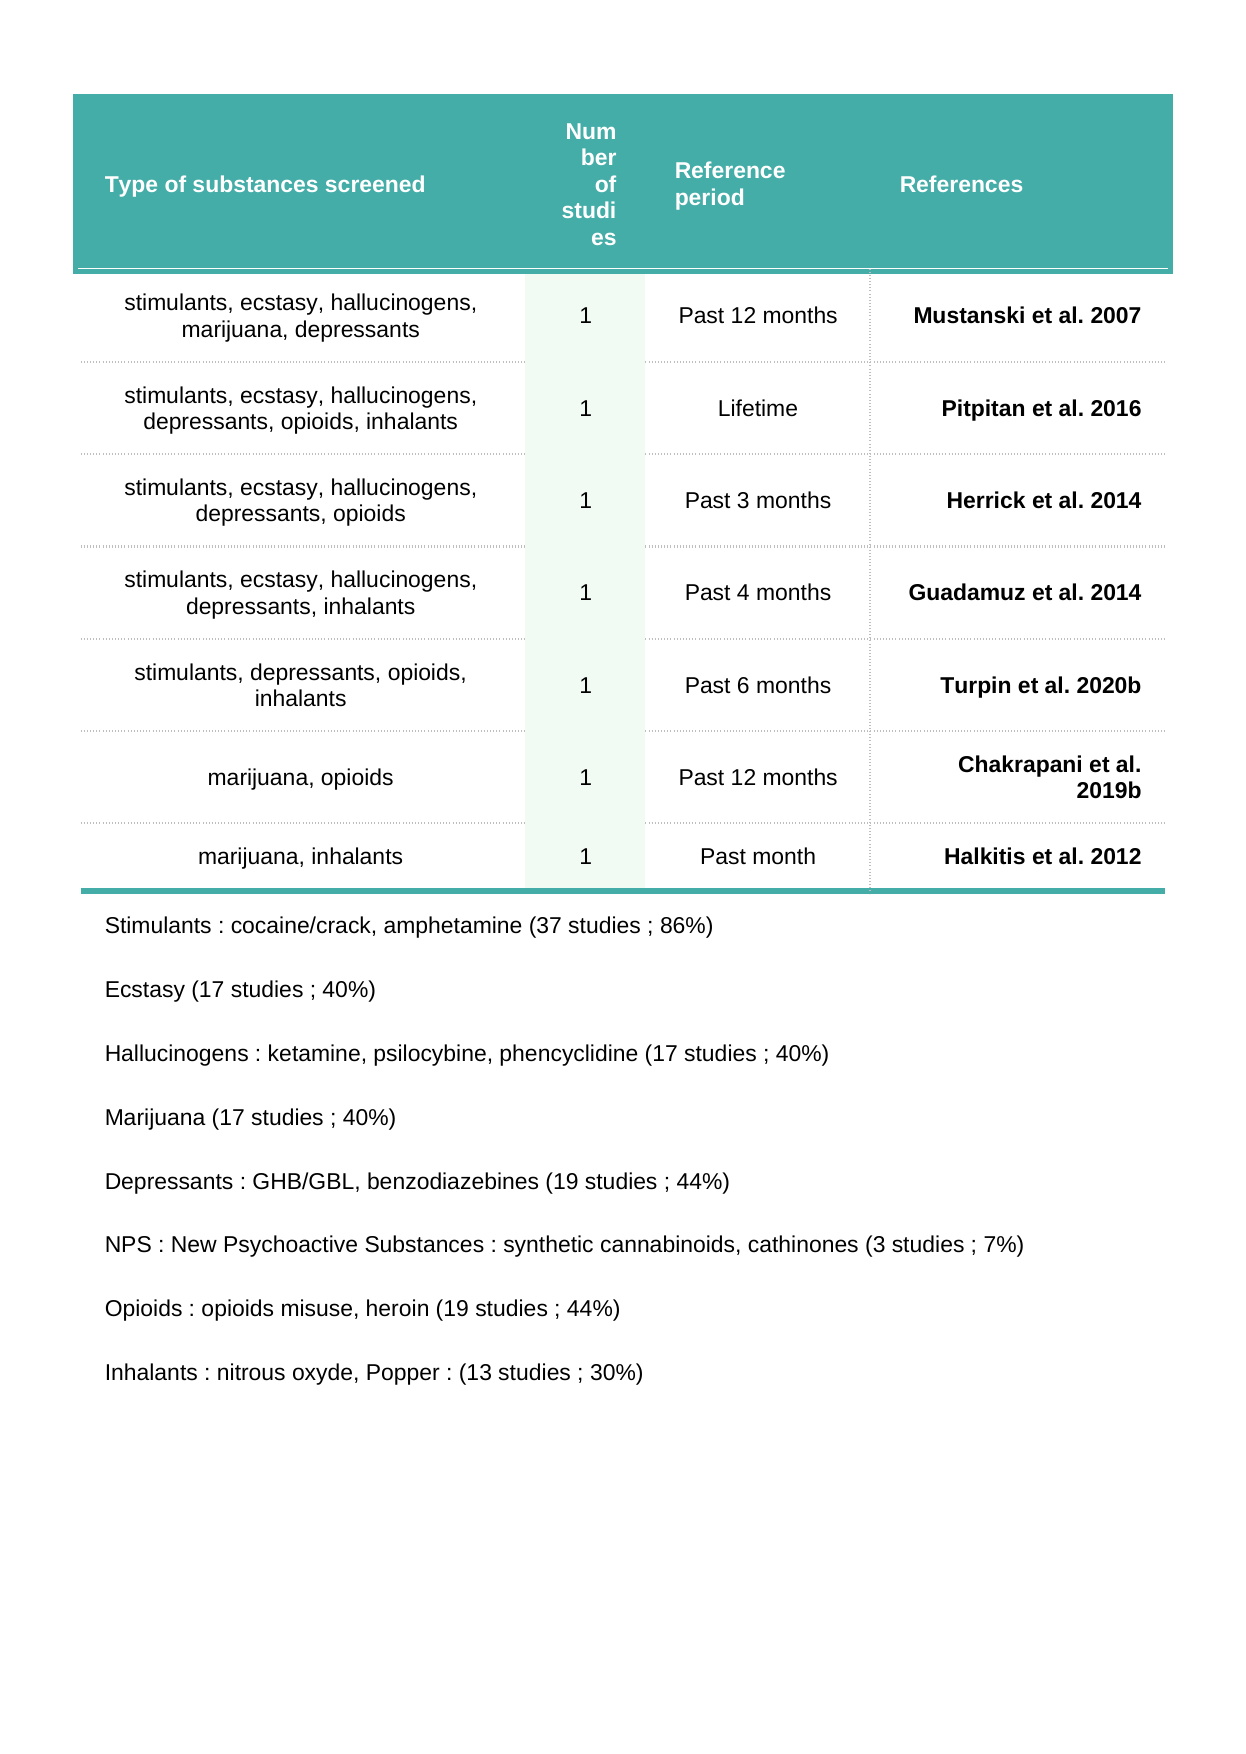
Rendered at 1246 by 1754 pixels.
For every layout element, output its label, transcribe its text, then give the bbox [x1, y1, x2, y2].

table_cell NPS : New Psychoactive Substances : synthetic cannabinoids, cathinones (3 studies ; 7%) [75, 1213, 1170, 1277]
table_cell Hallucinogens : ketamine, psilocybine, phencyclidine (17 studies ; 40%) [75, 1021, 1170, 1085]
table_cell Guadamuz et al. 2014 [870, 545, 1170, 638]
table_cell marijuana, inhalants [75, 822, 525, 888]
table_cell marijuana, opioids [75, 730, 525, 822]
table_cell Past 6 months [645, 638, 870, 730]
table_cell Opioids : opioids misuse, heroin (19 studies ; 44%) [75, 1277, 1170, 1340]
table_cell Lifetime [645, 361, 870, 453]
table_cell 1 [525, 545, 645, 638]
table_cell 1 [525, 453, 645, 545]
table_cell Past 3 months [645, 453, 870, 545]
table_cell 1 [525, 361, 645, 453]
table_cell stimulants, ecstasy, hallucinogens, marijuana, depressants [75, 274, 525, 361]
table_cell stimulants, ecstasy, hallucinogens, depressants, opioids [75, 453, 525, 545]
table_cell Past 4 months [645, 545, 870, 638]
table_cell Chakrapani et al. 2019b [870, 730, 1170, 822]
table_cell Marijuana (17 studies ; 40%) [75, 1085, 1170, 1149]
table_cell Mustanski et al. 2007 [870, 274, 1170, 361]
table_cell 1 [525, 730, 645, 822]
table_cell Inhalants : nitrous oxyde, Popper : (13 studies ; 30%) [75, 1340, 1170, 1404]
table_cell Pitpitan et al. 2016 [870, 361, 1170, 453]
table_header Reference period [645, 99, 870, 268]
table_header Number of studies [525, 99, 645, 268]
table_cell Ecstasy (17 studies ; 40%) [75, 957, 1170, 1021]
table_cell Past 12 months [645, 730, 870, 822]
table_header Type of substances screened [78, 99, 525, 268]
table_cell stimulants, depressants, opioids, inhalants [75, 638, 525, 730]
table_cell Past 12 months [645, 274, 870, 361]
table_cell Stimulants : cocaine/crack, amphetamine (37 studies ; 86%) [75, 888, 1170, 957]
table_cell Herrick et al. 2014 [870, 453, 1170, 545]
table_cell Halkitis et al. 2012 [870, 822, 1170, 888]
table_cell 1 [525, 274, 645, 361]
table_cell 1 [525, 822, 645, 888]
table_cell Depressants : GHB/GBL, benzodiazebines (19 studies ; 44%) [75, 1149, 1170, 1213]
table_cell 1 [525, 638, 645, 730]
table_cell Past month [645, 822, 870, 888]
table_cell stimulants, ecstasy, hallucinogens, depressants, inhalants [75, 545, 525, 638]
table_cell Turpin et al. 2020b [870, 638, 1170, 730]
table_cell stimulants, ecstasy, hallucinogens, depressants, opioids, inhalants [75, 361, 525, 453]
table_header References [870, 99, 1168, 268]
